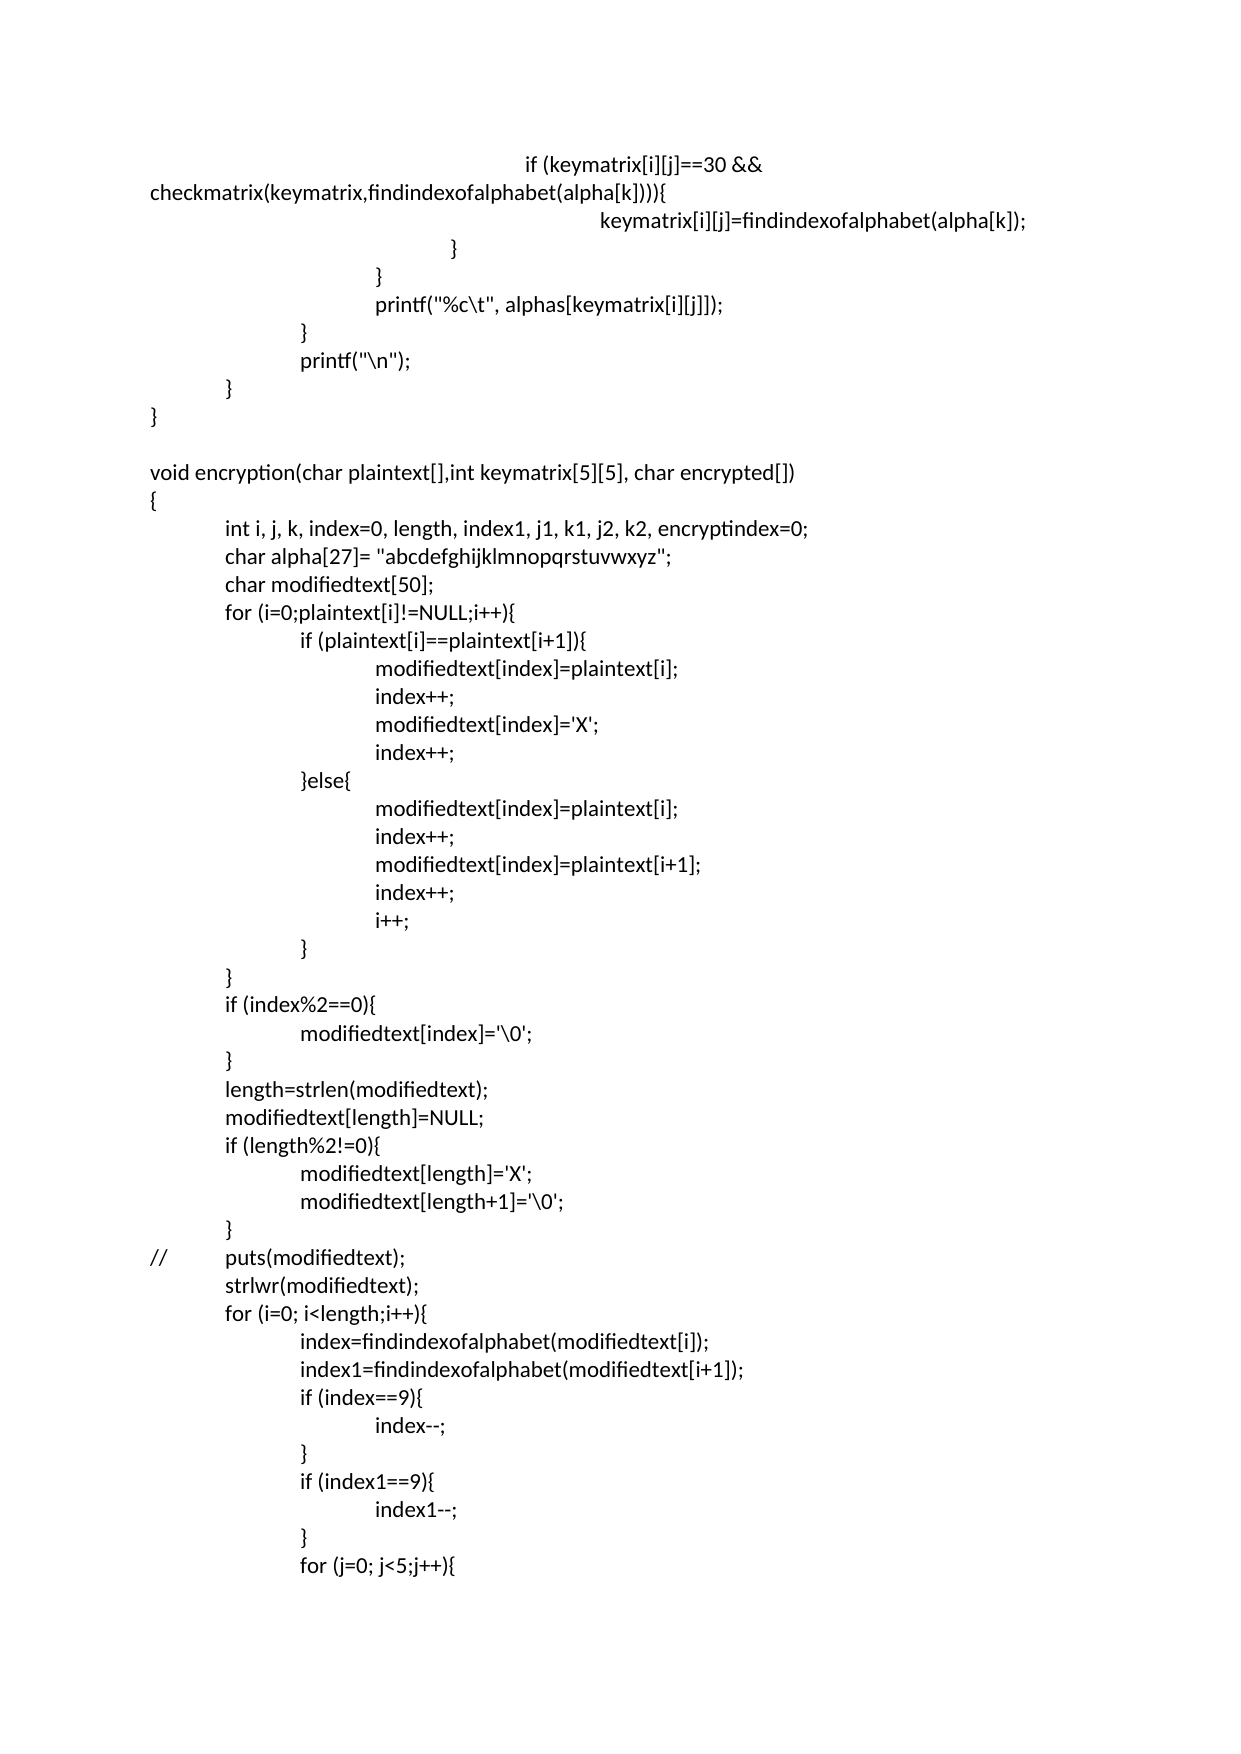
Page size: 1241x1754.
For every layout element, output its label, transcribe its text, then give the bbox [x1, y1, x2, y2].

text for (i=0; i<length;i++){ [150, 1299, 1090, 1327]
text if (index==9){ [150, 1383, 1090, 1411]
text printf("\n"); [150, 346, 1090, 374]
text for (j=0; j<5;j++){ [150, 1551, 1090, 1579]
text strlwr(modifiedtext); [150, 1271, 1090, 1299]
text } [150, 234, 1090, 262]
text index--; [150, 1411, 1090, 1439]
text char alpha[27]= "abcdefghijklmnopqrstuvwxyz"; [150, 542, 1090, 570]
text index1--; [150, 1495, 1090, 1523]
text } [150, 402, 1090, 430]
text i++; [150, 907, 1090, 934]
text void encryption(char plaintext[],int keymatrix[5][5], char encrypted[]) [150, 458, 1090, 486]
text modifiedtext[index]=plaintext[i]; [150, 654, 1090, 682]
text index++; [150, 822, 1090, 851]
text if (keymatrix[i][j]==30 && checkmatrix(keymatrix,findindexofalphabet(alpha[k]))){ [150, 150, 1090, 206]
text index=findindexofalphabet(modifiedtext[i]); [150, 1327, 1090, 1355]
text } [150, 318, 1090, 346]
text modifiedtext[index]=plaintext[i+1]; [150, 851, 1090, 878]
text } [150, 374, 1090, 402]
text modifiedtext[index]=plaintext[i]; [150, 794, 1090, 822]
text } [150, 1523, 1090, 1551]
text index++; [150, 878, 1090, 907]
text }else{ [150, 766, 1090, 794]
text if (length%2!=0){ [150, 1131, 1090, 1159]
text modifiedtext[length]='X'; [150, 1159, 1090, 1187]
text if (index%2==0){ [150, 991, 1090, 1019]
text modifiedtext[index]='\0'; [150, 1019, 1090, 1047]
text if (index1==9){ [150, 1467, 1090, 1495]
text } [150, 963, 1090, 991]
text printf("%c\t", alphas[keymatrix[i][j]]); [150, 290, 1090, 318]
text keymatrix[i][j]=findindexofalphabet(alpha[k]); [150, 206, 1090, 234]
text index1=findindexofalphabet(modifiedtext[i+1]); [150, 1355, 1090, 1383]
text } [150, 934, 1090, 963]
text index++; [150, 738, 1090, 766]
text for (i=0;plaintext[i]!=NULL;i++){ [150, 598, 1090, 626]
text modifiedtext[length+1]='\0'; [150, 1187, 1090, 1215]
text } [150, 262, 1090, 290]
text int i, j, k, index=0, length, index1, j1, k1, j2, k2, encryptindex=0; [150, 514, 1090, 542]
text { [150, 486, 1090, 514]
text } [150, 1215, 1090, 1243]
text } [150, 1047, 1090, 1075]
text if (plaintext[i]==plaintext[i+1]){ [150, 626, 1090, 654]
text modifiedtext[length]=NULL; [150, 1103, 1090, 1131]
text char modifiedtext[50]; [150, 570, 1090, 598]
text // puts(modifiedtext); [150, 1243, 1090, 1271]
text } [150, 1439, 1090, 1467]
text length=strlen(modifiedtext); [150, 1075, 1090, 1103]
text index++; [150, 682, 1090, 710]
text modifiedtext[index]='X'; [150, 710, 1090, 738]
